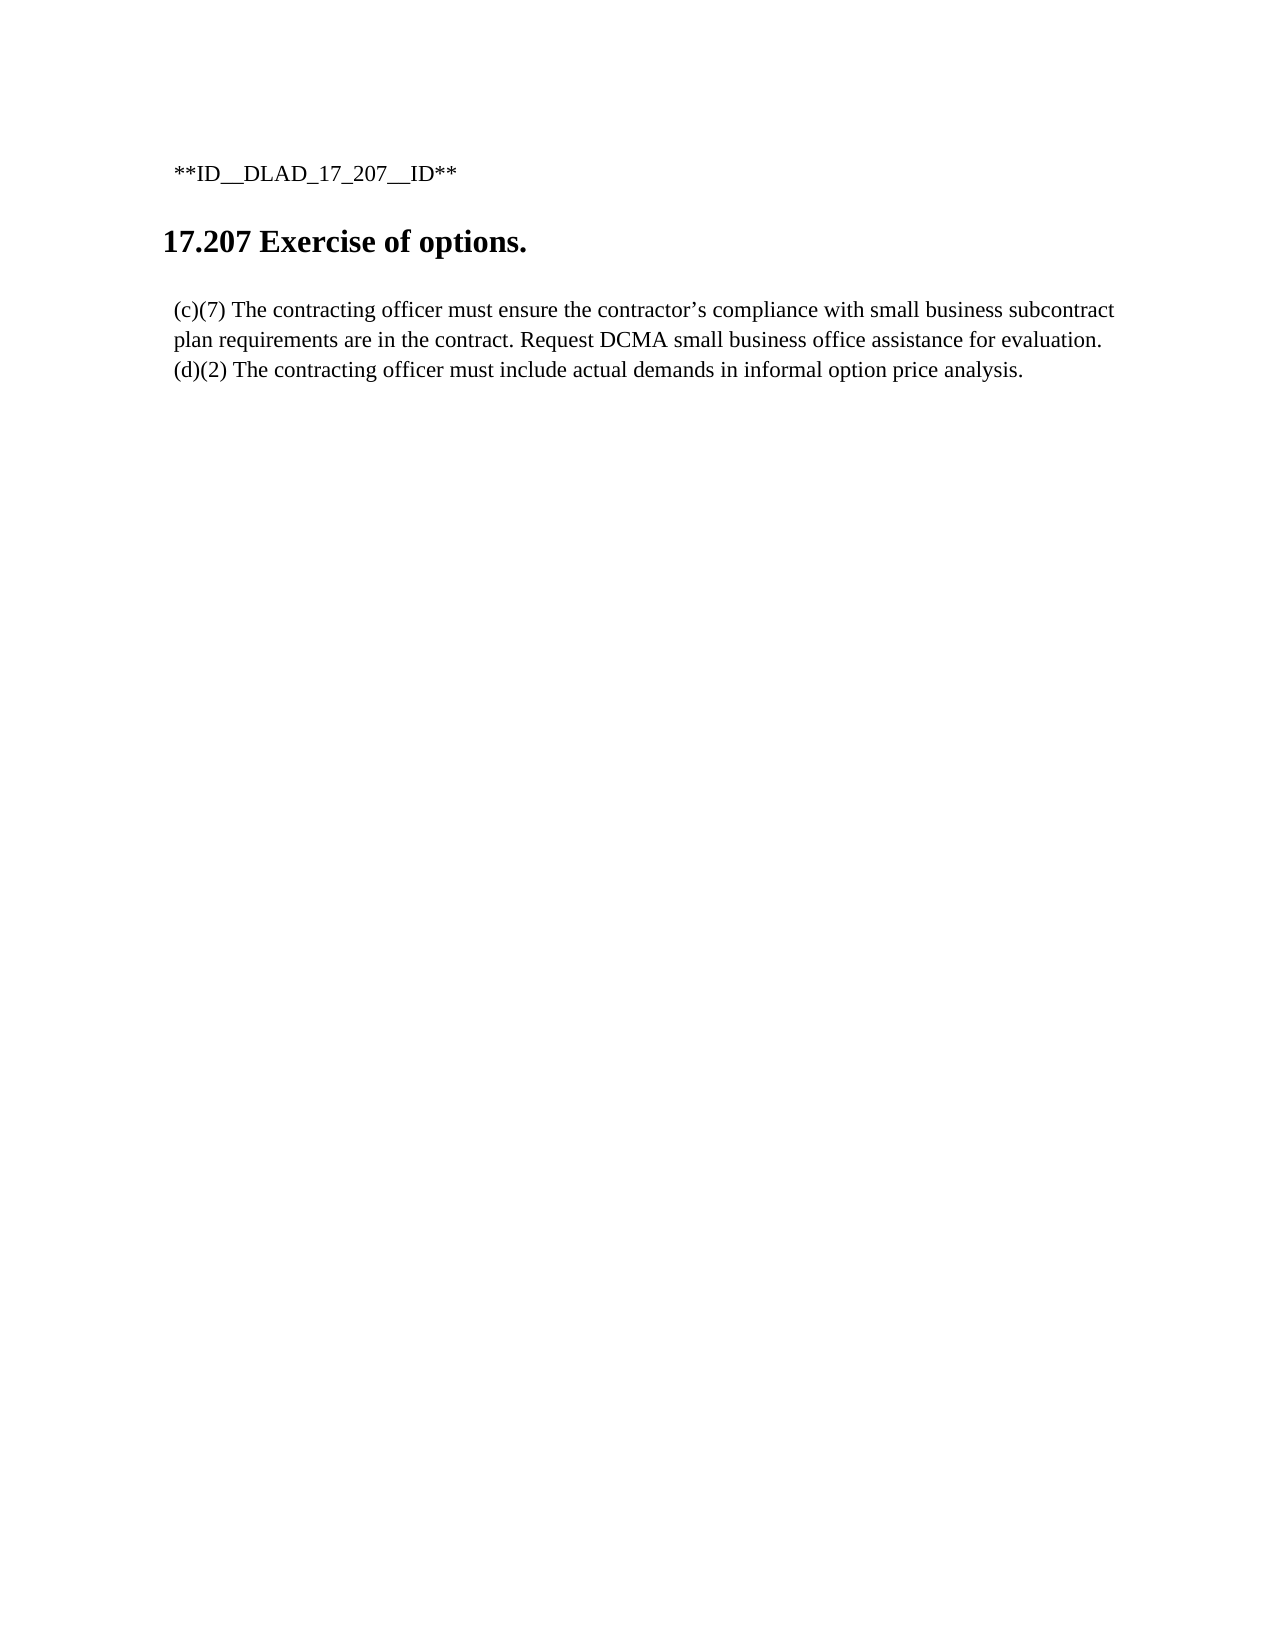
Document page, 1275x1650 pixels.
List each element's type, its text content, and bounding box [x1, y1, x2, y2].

text **ID__DLAD_17_207__ID** [163, 150, 1135, 197]
text (c)(7) The contracting officer must ensure the contractor’s compliance with small business subcontract plan requirements are in the contract. Request DCMA small business office assistance for evaluation. [163, 285, 1135, 346]
subtitle 17.207 Exercise of options. [162, 222, 1125, 259]
text (d)(2) The contracting officer must include actual demands in informal option price analysis. [163, 346, 1135, 393]
